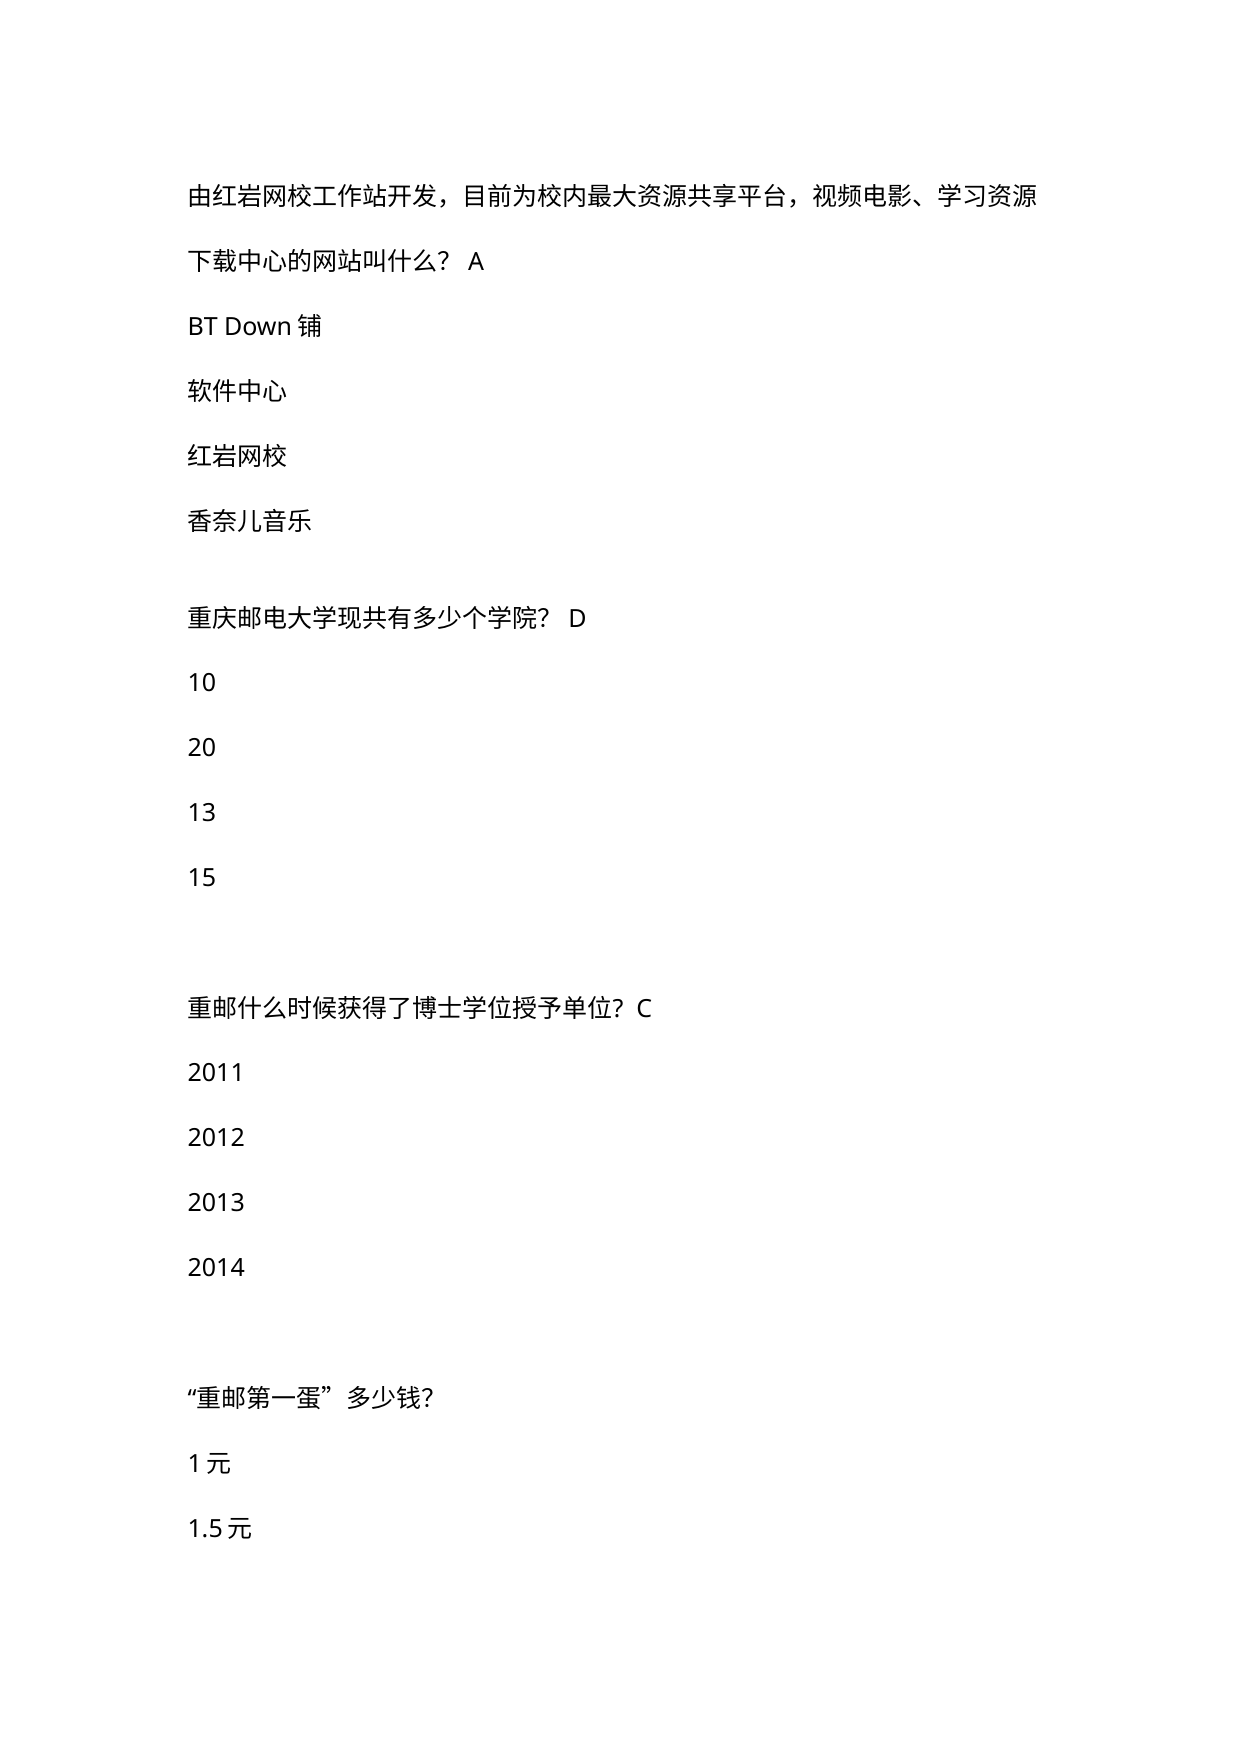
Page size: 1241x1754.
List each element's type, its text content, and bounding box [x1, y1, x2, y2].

text 2011 2012 2013 2014 [187, 1039, 1053, 1299]
list 重庆邮电大学现共有多少个学院？ D [187, 584, 1053, 649]
text BT Down铺 软件中心 红岩网校 香奈儿音乐 [187, 292, 1053, 552]
list “重邮第一蛋”多少钱？ [187, 1364, 1053, 1429]
text 10 20 13 15 [187, 649, 1053, 909]
text 由红岩网校工作站开发，目前为校内最大资源共享平台，视频电影、学习资源下载中心的网站叫什么？ A [187, 162, 1053, 292]
text 重邮什么时候获得了博士学位授予单位? C [187, 974, 1053, 1039]
list 1元 1.5元 2元 0.5元 [187, 1429, 1053, 1559]
